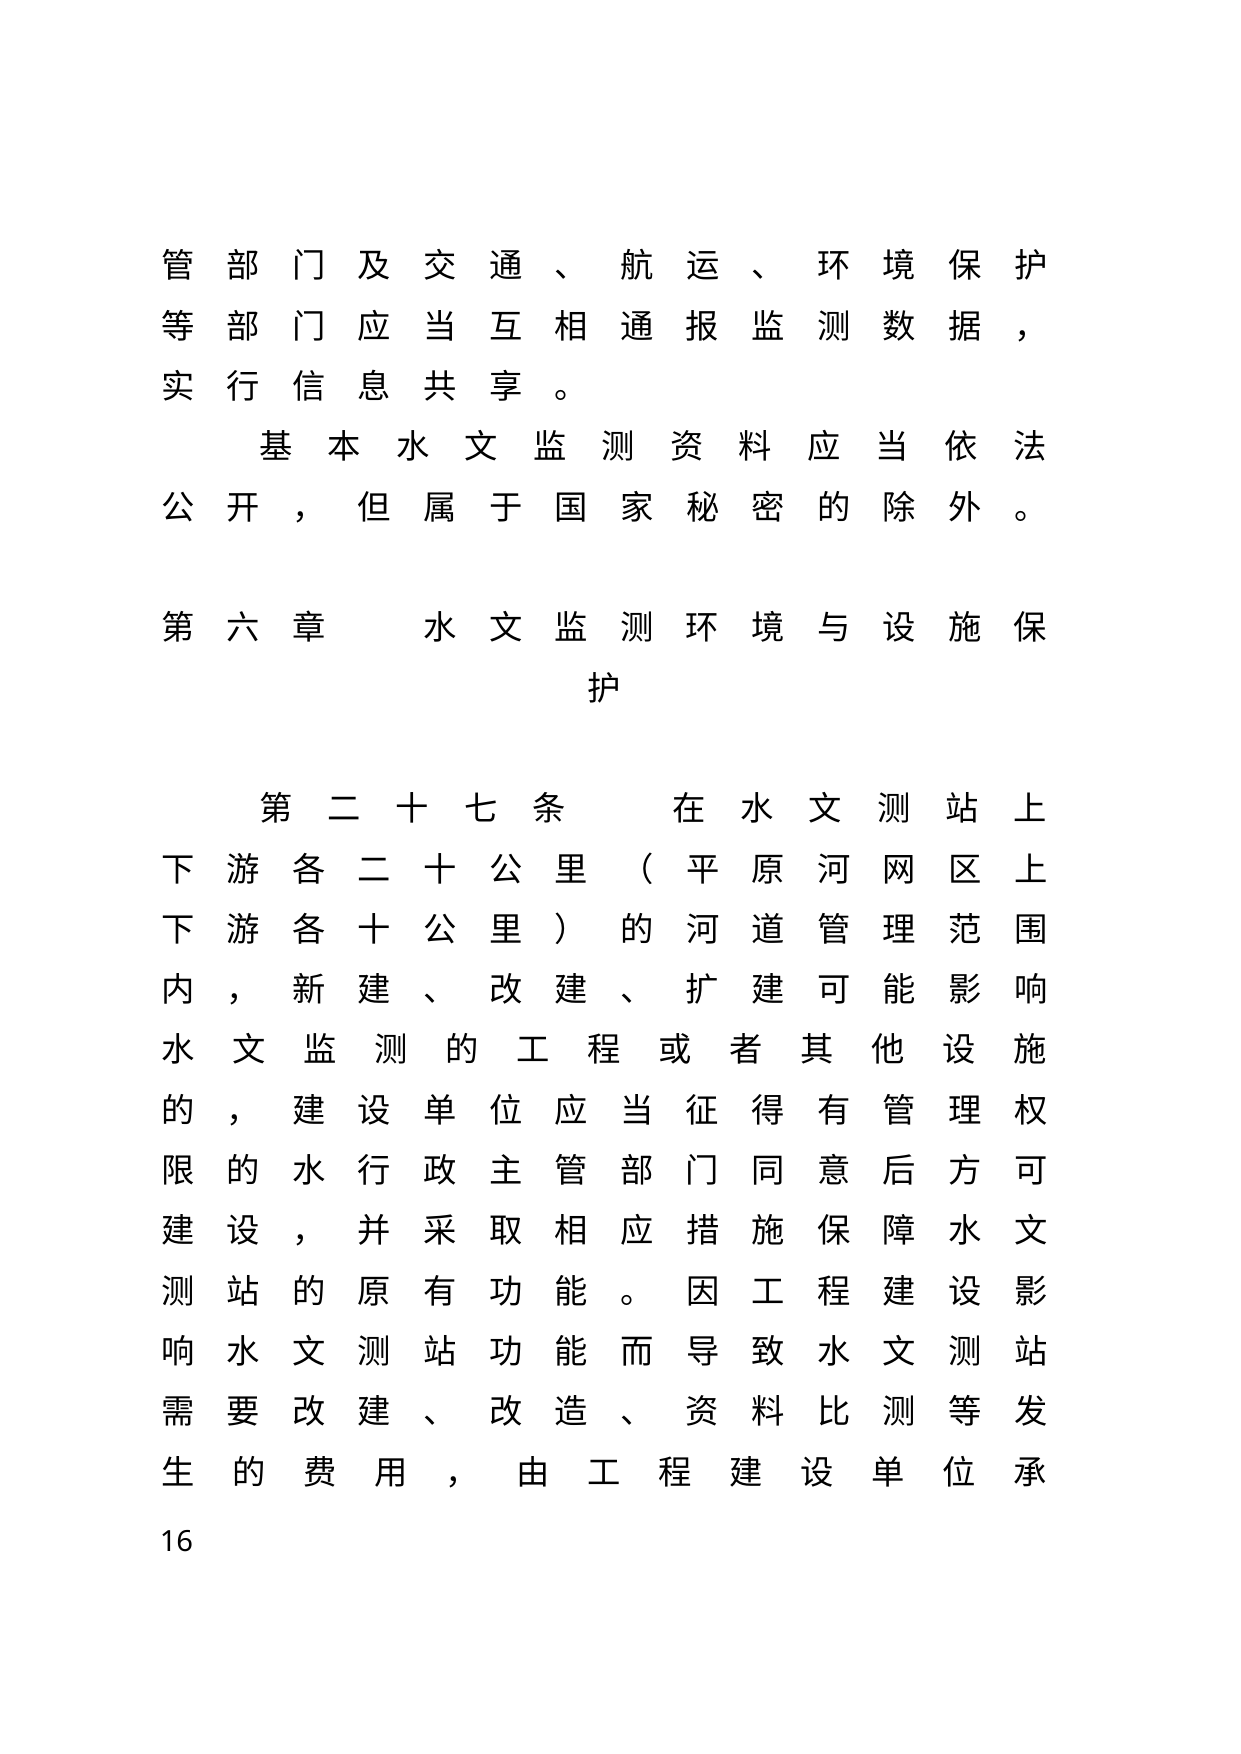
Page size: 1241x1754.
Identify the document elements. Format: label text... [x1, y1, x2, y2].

text 基本水文监测资料应当依法公开，但属于国家秘密的除外。 [161, 414, 1079, 535]
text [161, 776, 1079, 1500]
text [161, 233, 1079, 414]
text 第六章 水文监测环境与设施保护 [161, 595, 1079, 716]
